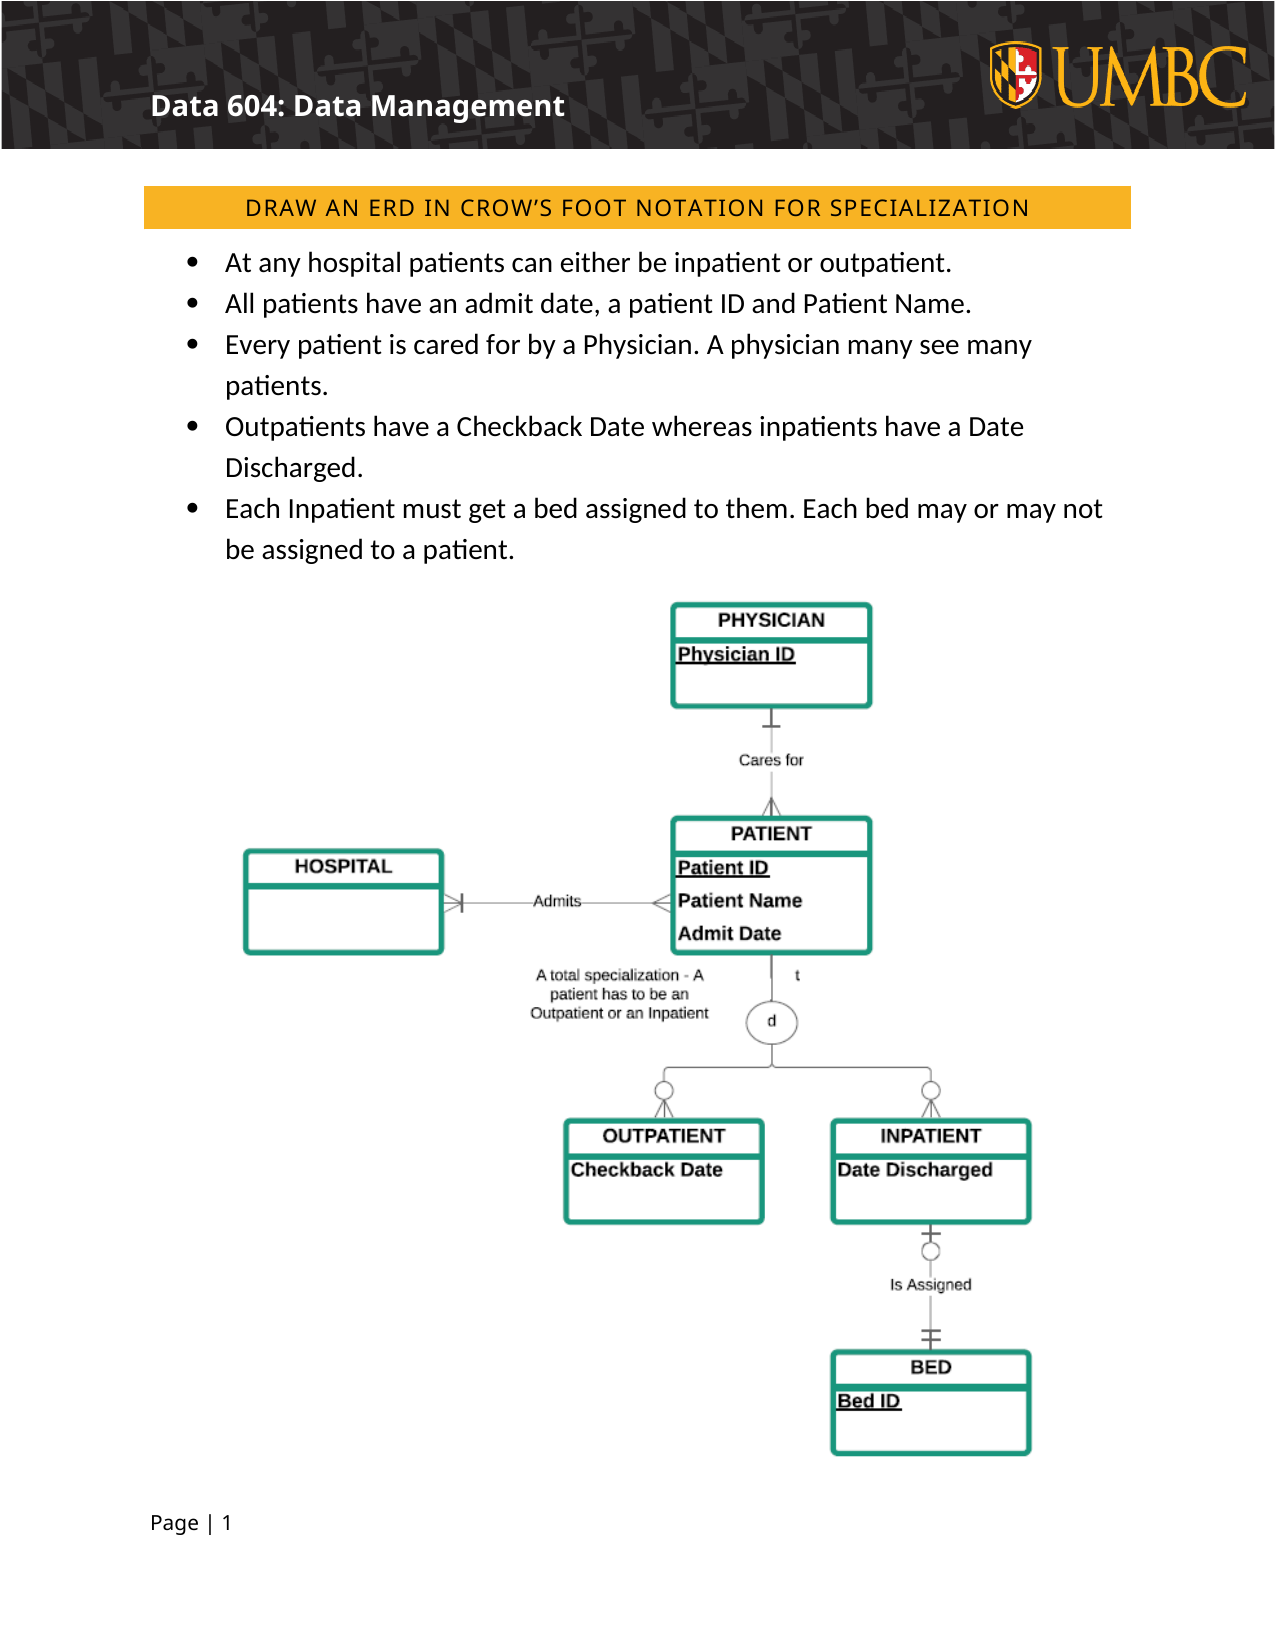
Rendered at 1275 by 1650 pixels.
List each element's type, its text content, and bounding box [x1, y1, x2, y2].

list Outpatients have a Checkback Date whereas inpatients have a Date Discharged. [187, 408, 1125, 485]
picture [1, 1, 1275, 149]
picture [233, 592, 1042, 1468]
list All patients have an admit date, a patient ID and Patient Name. [187, 285, 1125, 321]
list Every patient is cared for by a Physician. A physician many see many patients. [187, 326, 1125, 403]
list At any hospital patients can either be inpatient or outpatient. [187, 244, 1125, 280]
subtitle Draw an ERD in Crow’s Foot Notation for Specialization [150, 192, 1125, 223]
list Each Inpatient must get a bed assigned to them. Each bed may or may not be assigned to a patient. [187, 490, 1125, 567]
